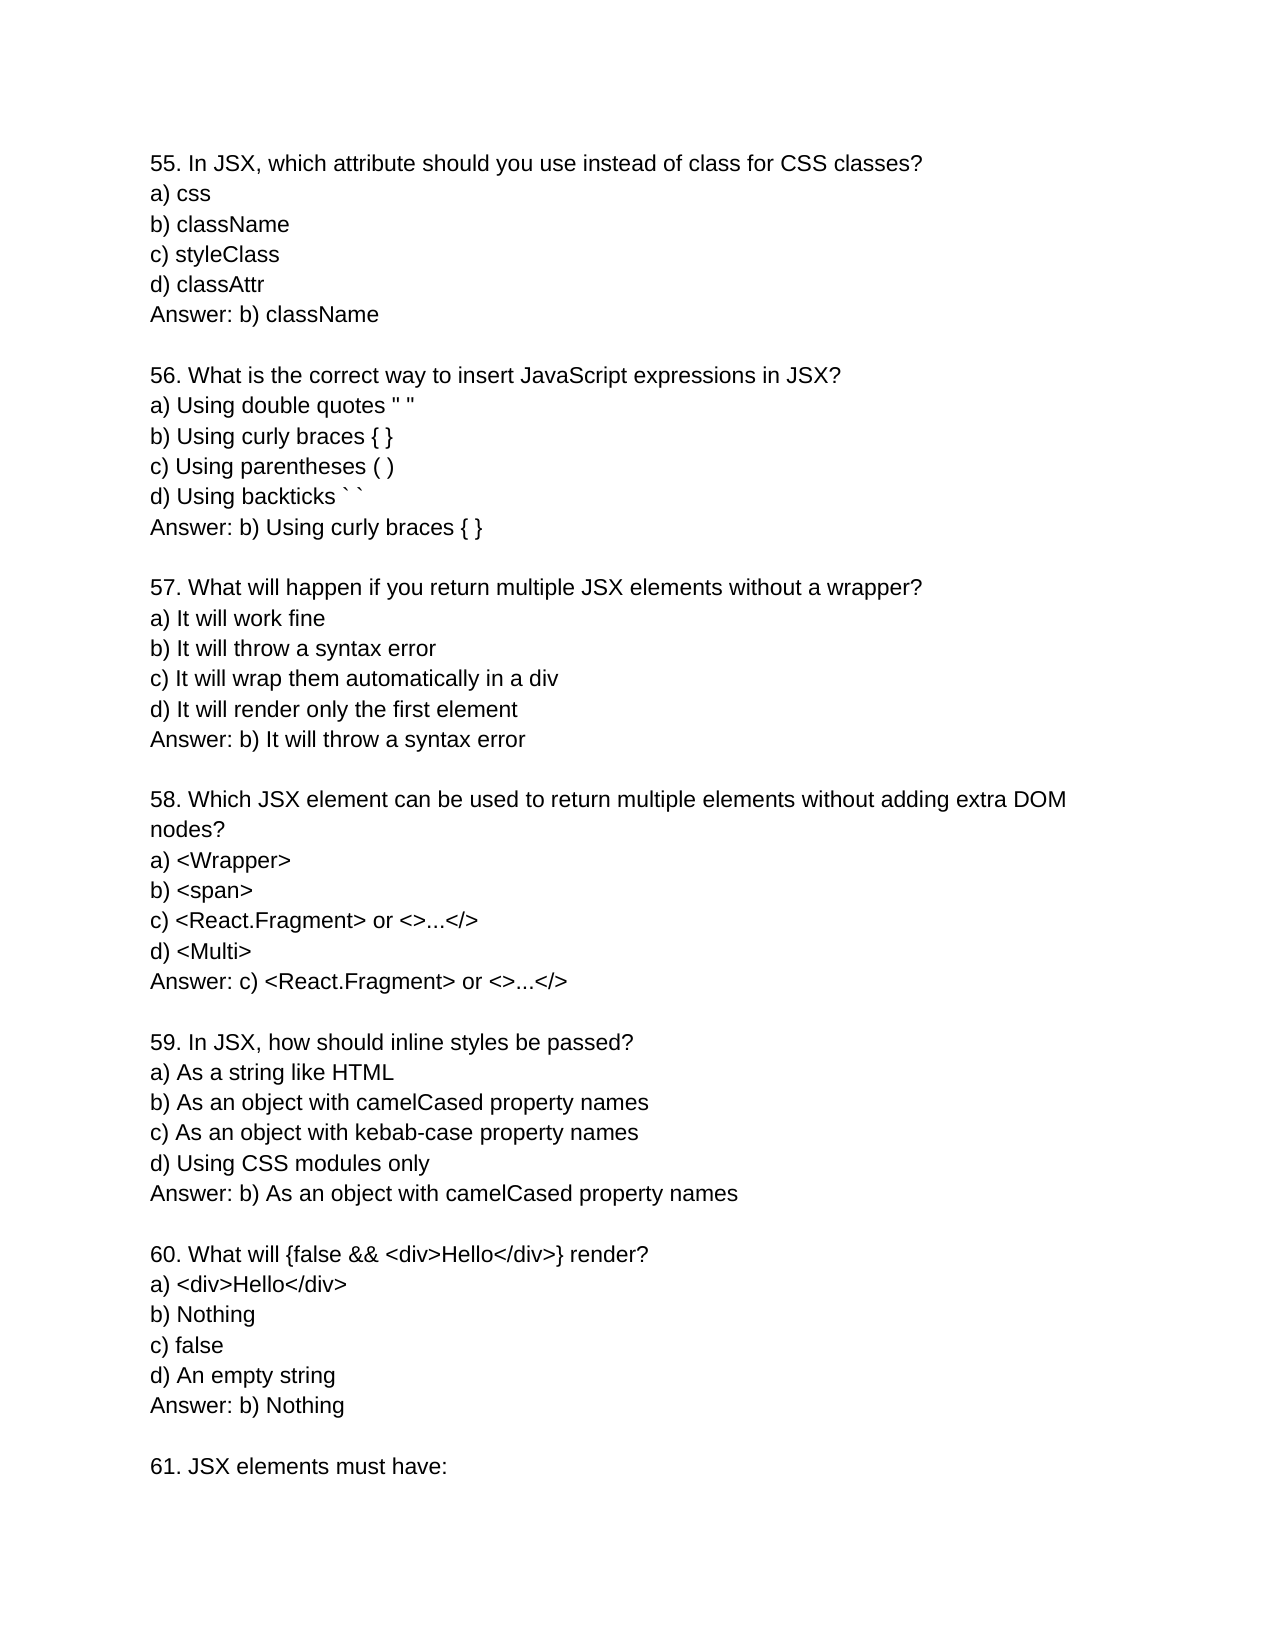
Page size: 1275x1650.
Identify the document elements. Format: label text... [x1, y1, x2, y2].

list It will work fine [150, 604, 1125, 631]
list <div>Hello</div> [150, 1271, 1125, 1297]
text Answer: b) Using curly braces { } [150, 514, 1125, 540]
list classAttr [150, 271, 1125, 297]
text Answer: c) <React.Fragment> or <>...</> [150, 968, 1125, 994]
list In JSX, how should inline styles be passed? [150, 1028, 1125, 1055]
list In JSX, which attribute should you use instead of class for CSS classes? [150, 150, 1125, 176]
list Using backticks ` ` [150, 483, 1125, 510]
list What will {false && <div>Hello</div>} render? [150, 1241, 1125, 1267]
list Nothing [150, 1301, 1125, 1328]
list As an object with kebab-case property names [150, 1119, 1125, 1146]
text Answer: b) className [150, 301, 1125, 328]
list Using curly braces { } [150, 423, 1125, 449]
list <span> [150, 877, 1125, 903]
list What will happen if you return multiple JSX elements without a wrapper? [150, 574, 1125, 601]
list Using double quotes " " [150, 392, 1125, 419]
list As an object with camelCased property names [150, 1089, 1125, 1115]
list It will wrap them automatically in a div [150, 665, 1125, 692]
list It will render only the first element Answer: b) It will throw a syntax error [150, 696, 526, 752]
list An empty string Answer: b) Nothing [150, 1362, 345, 1418]
list false [150, 1332, 1125, 1358]
list Using parentheses ( ) [150, 453, 1125, 479]
list className [150, 211, 1125, 237]
list It will throw a syntax error [150, 635, 1125, 661]
list <React.Fragment> or <>...</> [150, 907, 1125, 934]
list Using CSS modules only [150, 1150, 1125, 1176]
list styleClass [150, 241, 1125, 267]
list What is the correct way to insert JavaScript expressions in JSX? [150, 362, 1125, 388]
text Answer: b) As an object with camelCased property names [150, 1180, 1125, 1206]
list Which JSX element can be used to return multiple elements without adding extra DOM nodes? [150, 786, 1067, 843]
list <Wrapper> [150, 847, 1125, 873]
list css [150, 180, 1125, 207]
list As a string like HTML [150, 1059, 1125, 1085]
list JSX elements must have: [150, 1453, 1125, 1479]
list <Multi> [150, 938, 1125, 964]
